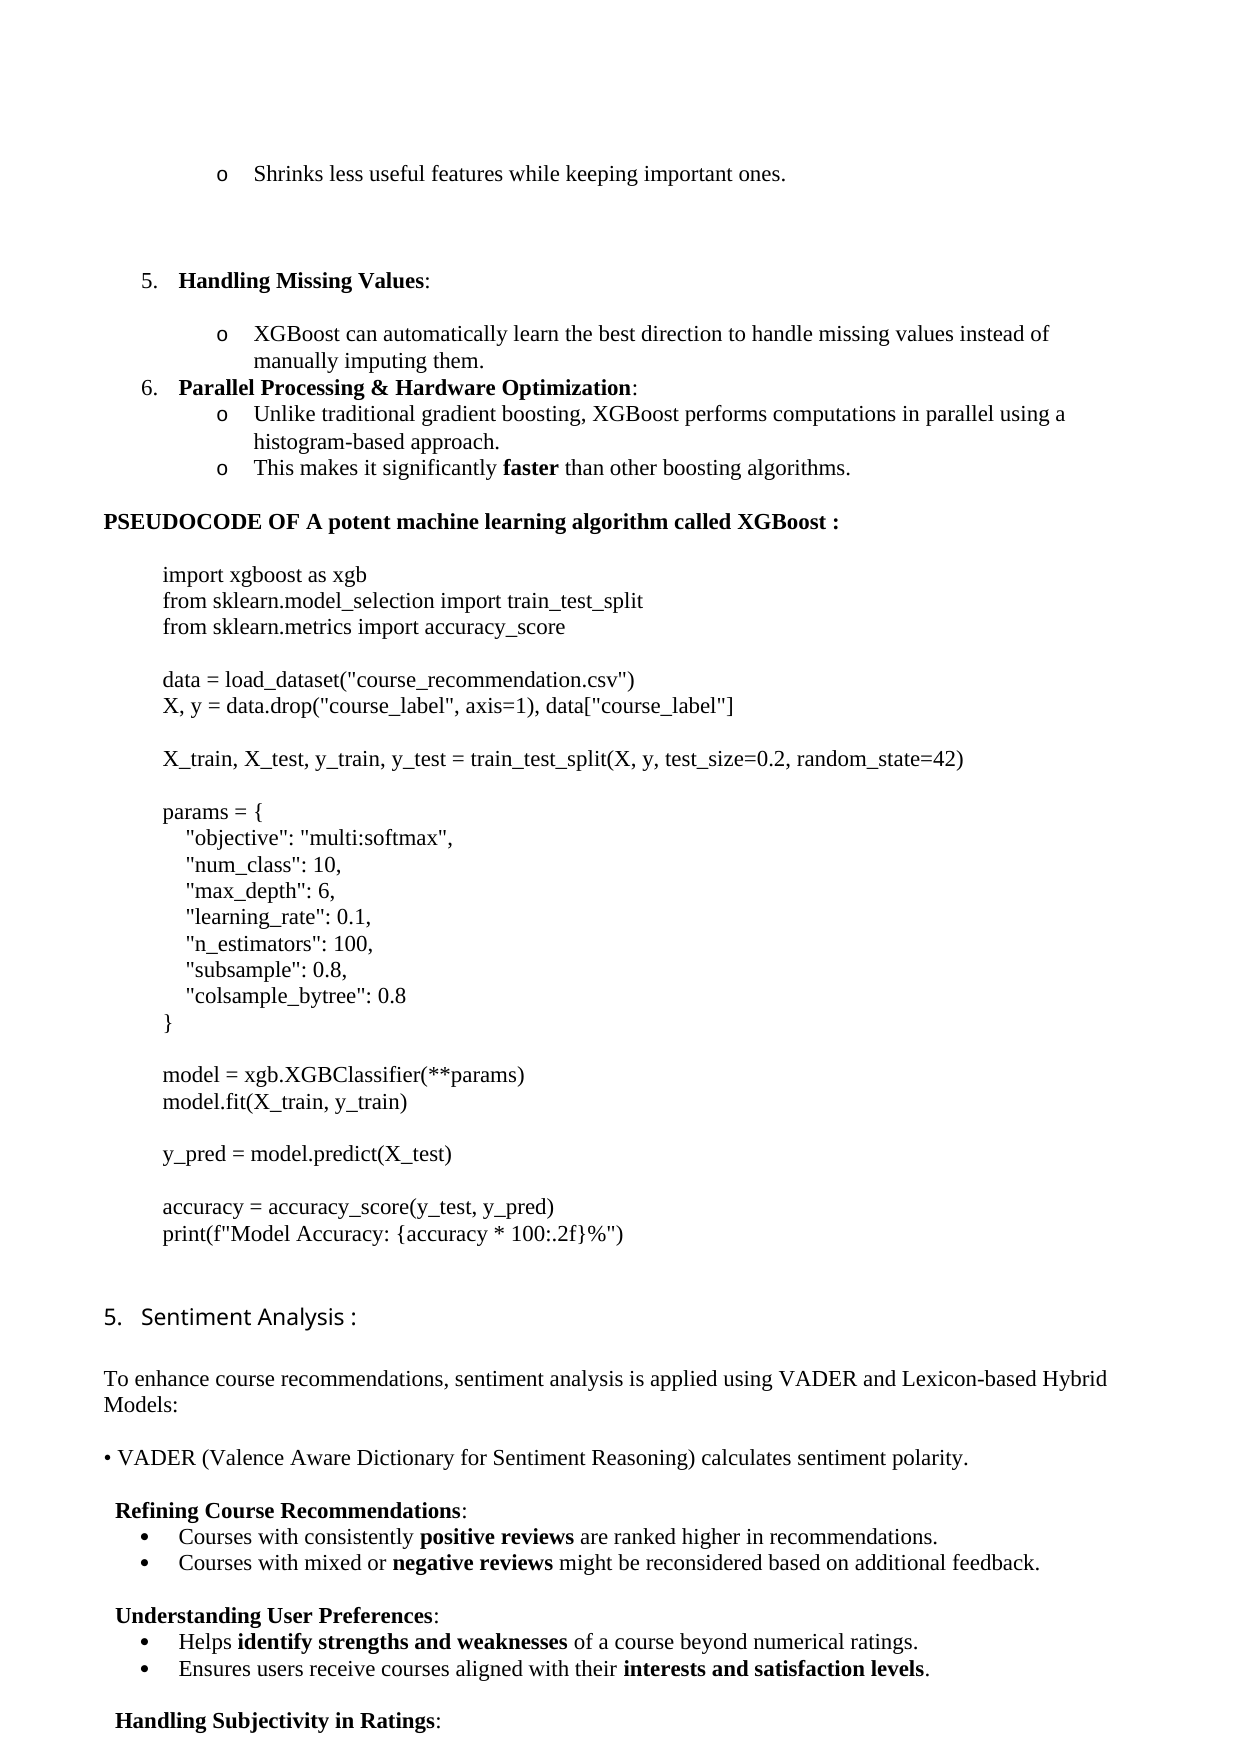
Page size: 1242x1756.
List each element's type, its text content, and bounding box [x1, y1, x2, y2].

list Courses with mixed or negative reviews might be reconsidered based on additional feedback. [141, 1549, 1109, 1576]
text X, y = data.drop("course_label", axis=1), data["course_label"] [162, 692, 1109, 719]
text "max_depth": 6, [162, 877, 1109, 903]
text "num_class": 10, [162, 851, 1109, 877]
text Understanding User Preferences: [103, 1602, 1109, 1628]
text params = { [162, 798, 1109, 824]
list Unlike traditional gradient boosting, XGBoost performs computations in parallel using a histogram-based approach. [216, 400, 1109, 454]
text X_train, X_test, y_train, y_test = train_test_split(X, y, test_size=0.2, random_state=42) [162, 745, 1109, 772]
text model = xgb.XGBClassifier(**params) [162, 1061, 1109, 1088]
text } [162, 1009, 1109, 1035]
text from sklearn.model_selection import train_test_split [162, 587, 1109, 613]
text print(f"Model Accuracy: {accuracy * 100:.2f}%") [162, 1219, 1109, 1246]
list This makes it significantly faster than other boosting algorithms. [216, 454, 1109, 482]
subtitle Sentiment Analysis : [103, 1301, 1109, 1332]
text "n_estimators": 100, [162, 930, 1109, 956]
list XGBoost can automatically learn the best direction to handle missing values instead of manually imputing them. [216, 320, 1109, 374]
text "learning_rate": 0.1, [162, 903, 1109, 930]
text "colsample_bytree": 0.8 [162, 982, 1109, 1009]
text y_pred = model.predict(X_test) [162, 1141, 1109, 1167]
text Refining Course Recommendations: [103, 1497, 1109, 1523]
text • VADER (Valence Aware Dictionary for Sentiment Reasoning) calculates sentiment polarity. [103, 1444, 1109, 1470]
text PSEUDOCODE OF A potent machine learning algorithm called XGBoost : [103, 508, 1109, 534]
list Parallel Processing & Hardware Optimization: [141, 374, 1109, 400]
list Courses with consistently positive reviews are ranked higher in recommendations. [141, 1523, 1109, 1549]
text from sklearn.metrics import accuracy_score [162, 613, 1109, 640]
text "subsample": 0.8, [162, 956, 1109, 982]
text "objective": "multi:softmax", [162, 824, 1109, 851]
list Ensures users receive courses aligned with their interests and satisfaction levels. [141, 1655, 1109, 1681]
list Helps identify strengths and weaknesses of a course beyond numerical ratings. [141, 1628, 1109, 1655]
text To enhance course recommendations, sentiment analysis is applied using VADER and Lexicon-based Hybrid Models: [103, 1365, 1109, 1418]
text import xgboost as xgb [162, 561, 1109, 587]
text data = load_dataset("course_recommendation.csv") [162, 666, 1109, 692]
text model.fit(X_train, y_train) [162, 1088, 1109, 1114]
text Handling Subjectivity in Ratings: [103, 1707, 1109, 1734]
text accuracy = accuracy_score(y_test, y_pred) [162, 1193, 1109, 1219]
list Shrinks less useful features while keeping important ones. [216, 160, 1109, 188]
list Handling Missing Values: [141, 267, 1109, 293]
